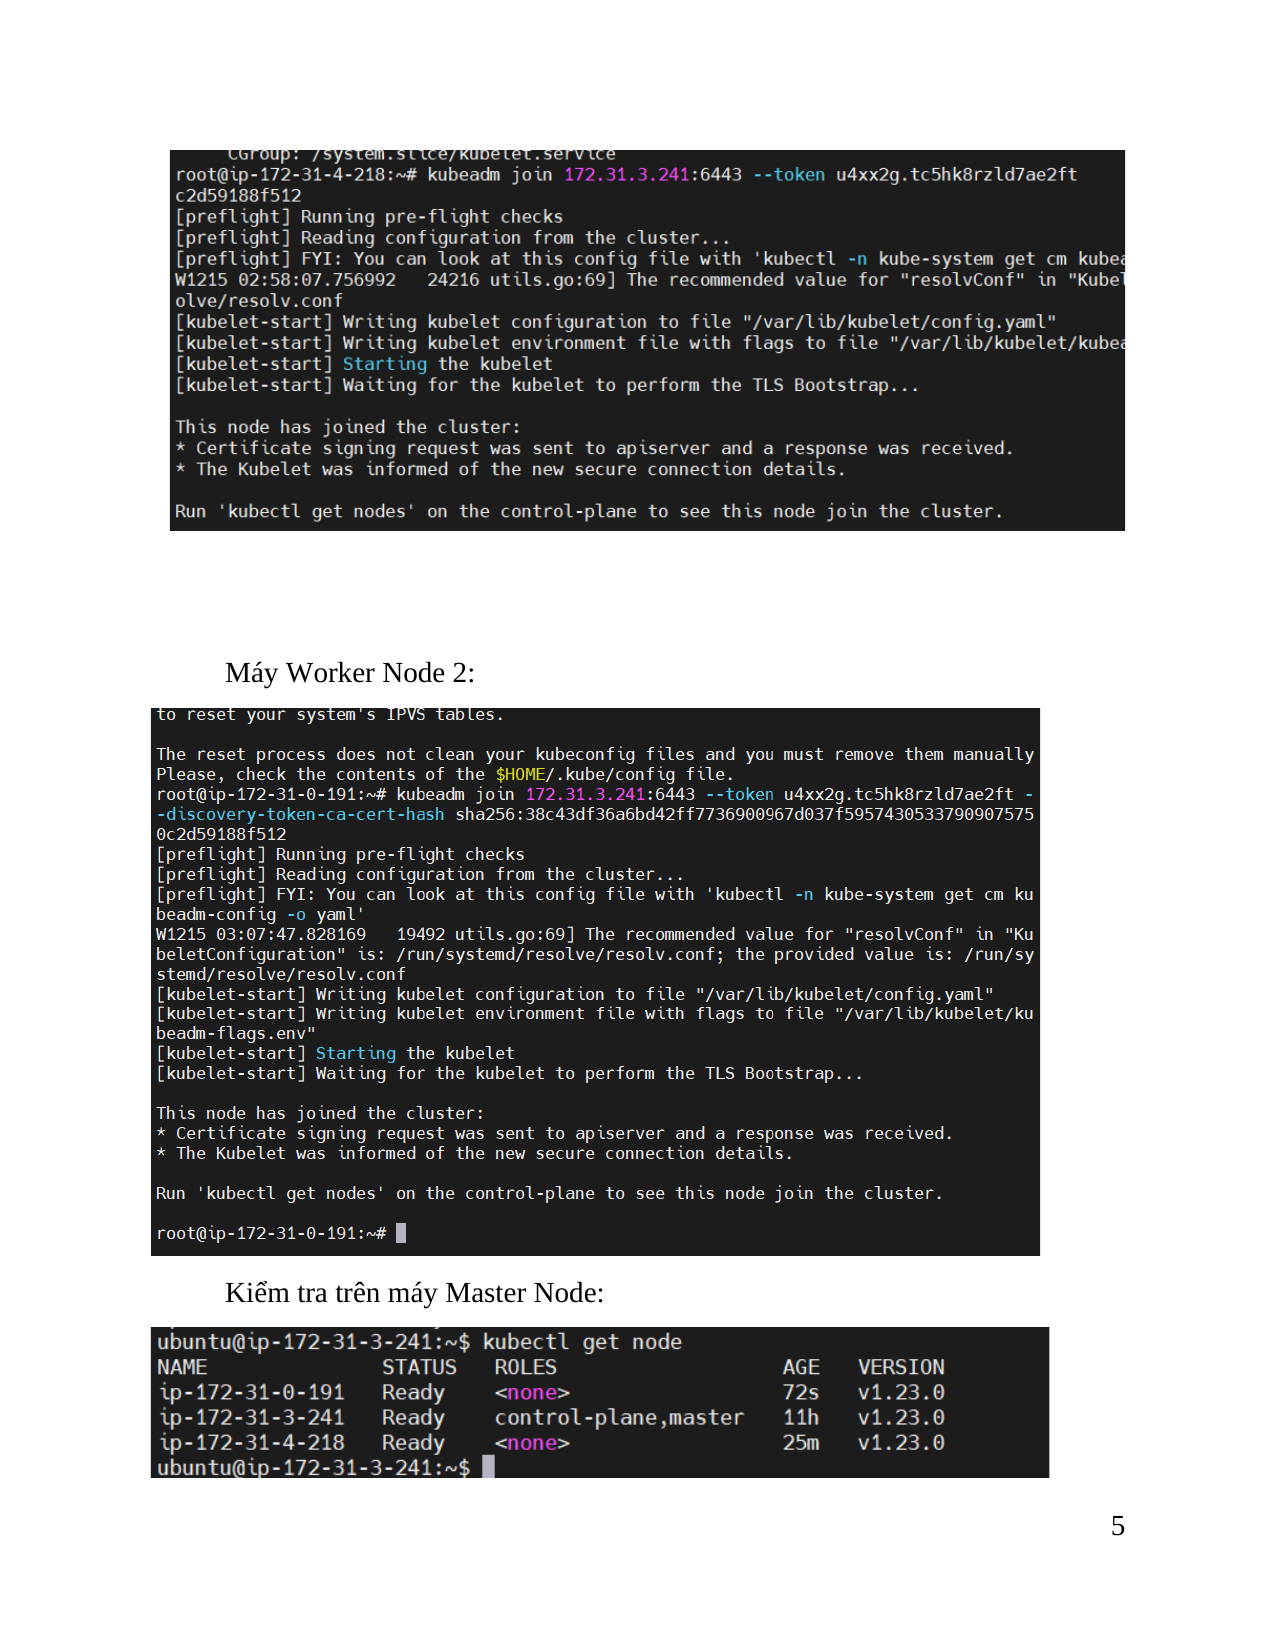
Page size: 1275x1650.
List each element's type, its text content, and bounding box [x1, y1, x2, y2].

text Máy Worker Node 2: [150, 655, 1125, 689]
picture [150, 1327, 1050, 1478]
text Kiểm tra trên máy Master Node: [150, 1275, 1125, 1308]
picture [150, 150, 1125, 531]
picture [150, 708, 1041, 1256]
